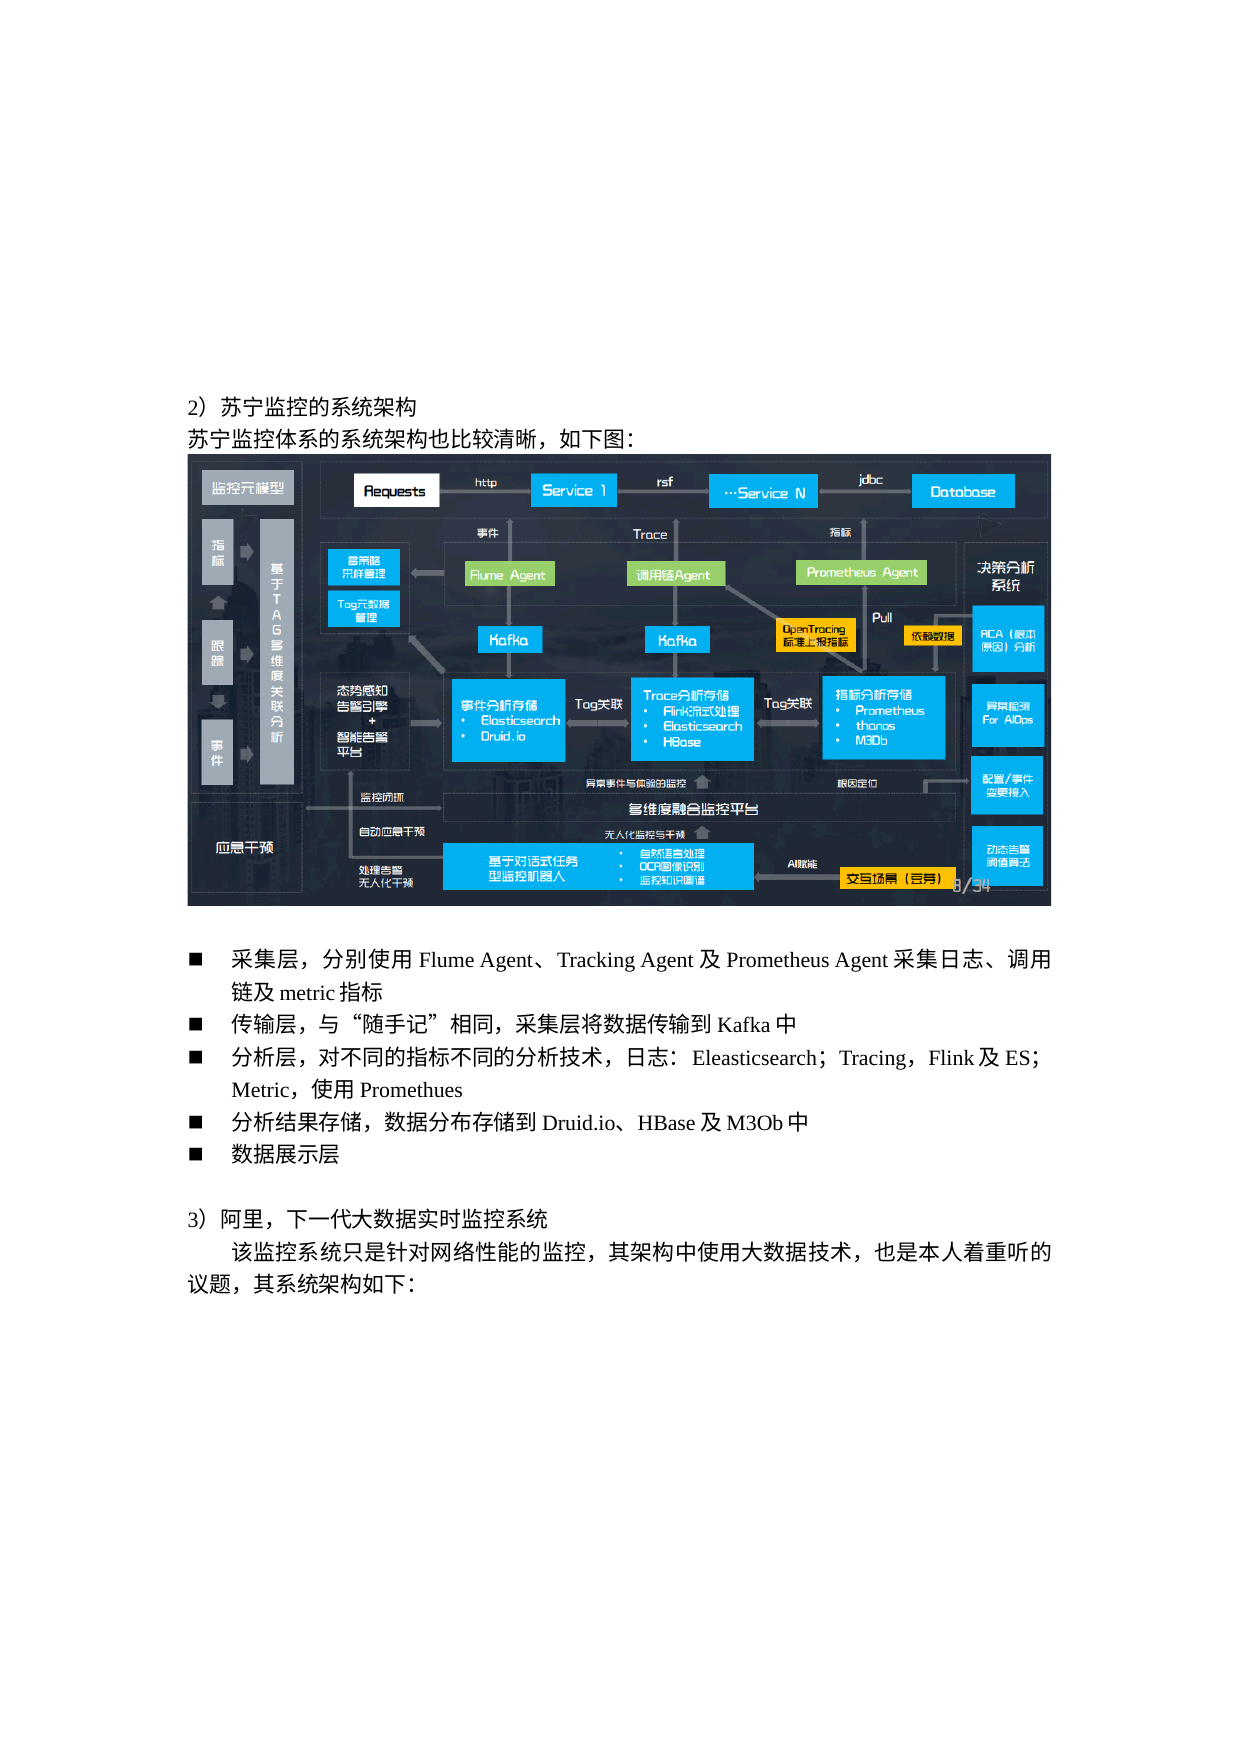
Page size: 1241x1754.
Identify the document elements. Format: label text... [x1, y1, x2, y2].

list 苏宁监控体系的系统架构也比较清晰，如下图： [187, 422, 1053, 454]
list 传输层，与“随手记”相同，采集层将数据传输到Kafka中 [187, 1007, 1053, 1039]
list 数据展示层 [187, 1137, 1053, 1169]
list 该监控系统只是针对网络性能的监控，其架构中使用大数据技术，也是本人着重听的议题，其系统架构如下： [187, 1234, 1053, 1299]
list 分析层，对不同的指标不同的分析技术，日志：Eleasticsearch；Tracing，Flink及ES；Metric，使用Promethues [187, 1039, 1053, 1104]
picture [187, 454, 1052, 906]
list 分析结果存储，数据分布存储到Druid.io、HBase及M3Ob中 [187, 1104, 1053, 1137]
list 阿里，下一代大数据实时监控系统 [187, 1202, 1053, 1234]
list 苏宁监控的系统架构 [187, 389, 1053, 422]
list 采集层，分别使用Flume Agent、Tracking Agent及Prometheus Agent采集日志、调用链及metric指标 [187, 942, 1053, 1007]
